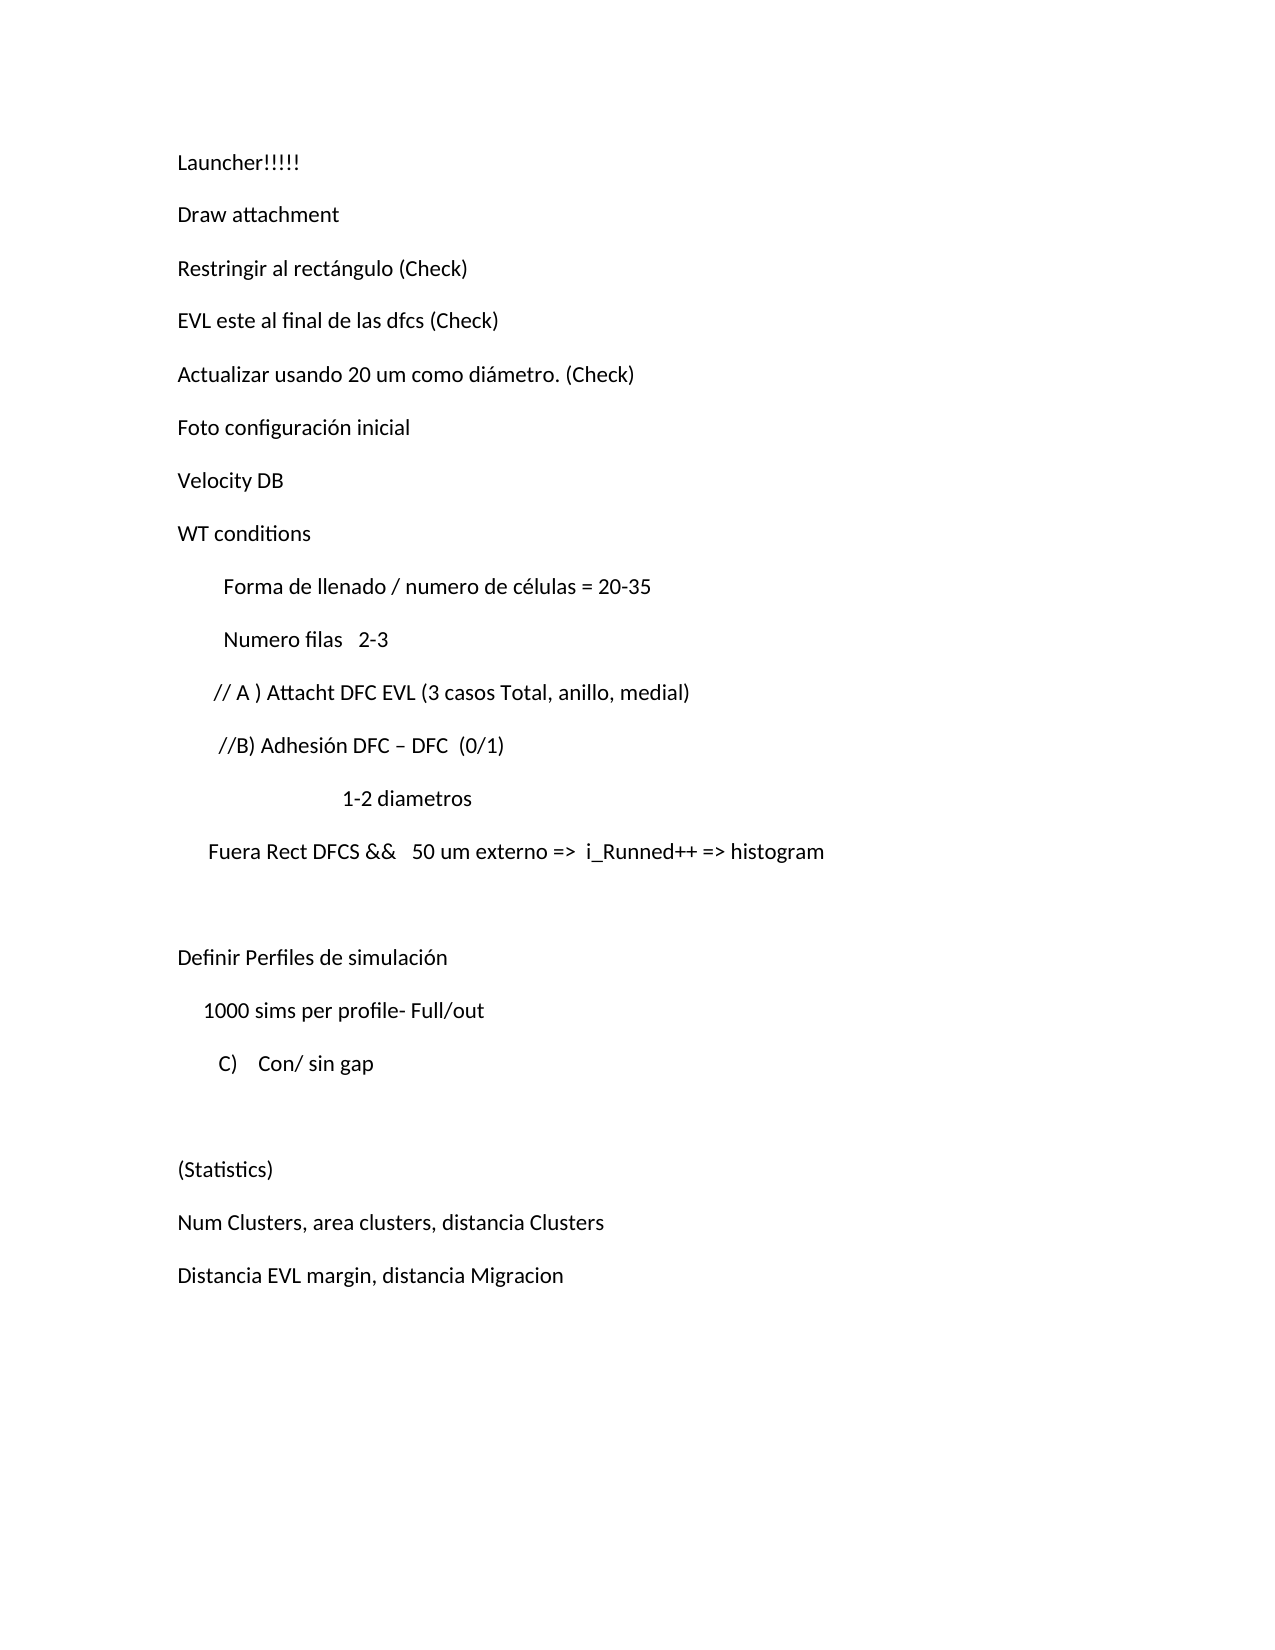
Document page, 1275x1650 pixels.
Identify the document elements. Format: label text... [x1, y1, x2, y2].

text Foto configuración inicial [177, 413, 1098, 441]
text Draw attachment [177, 201, 1098, 229]
text 1-2 diametros [177, 784, 1098, 812]
text Actualizar usando 20 um como diámetro. (Check) [177, 360, 1098, 388]
text C) Con/ sin gap [177, 1049, 1098, 1077]
text WT conditions [177, 519, 1098, 547]
text Numero filas 2-3 [177, 625, 1098, 653]
text Forma de llenado / numero de células = 20-35 [177, 572, 1098, 600]
text Num Clusters, area clusters, distancia Clusters [177, 1208, 1098, 1236]
text Launcher!!!!! [177, 148, 1098, 176]
text Distancia EVL margin, distancia Migracion [177, 1261, 1098, 1289]
text EVL este al final de las dfcs (Check) [177, 307, 1098, 335]
text (Statistics) [177, 1155, 1098, 1183]
text // A ) Attacht DFC EVL (3 casos Total, anillo, medial) [177, 678, 1098, 706]
text //B) Adhesión DFC – DFC (0/1) [177, 731, 1098, 759]
text Velocity DB [177, 466, 1098, 494]
text 1000 sims per profile- Full/out [177, 996, 1098, 1024]
text Fuera Rect DFCS && 50 um externo => i_Runned++ => histogram [177, 837, 1098, 865]
text Definir Perfiles de simulación [177, 943, 1098, 971]
text Restringir al rectángulo (Check) [177, 254, 1098, 282]
